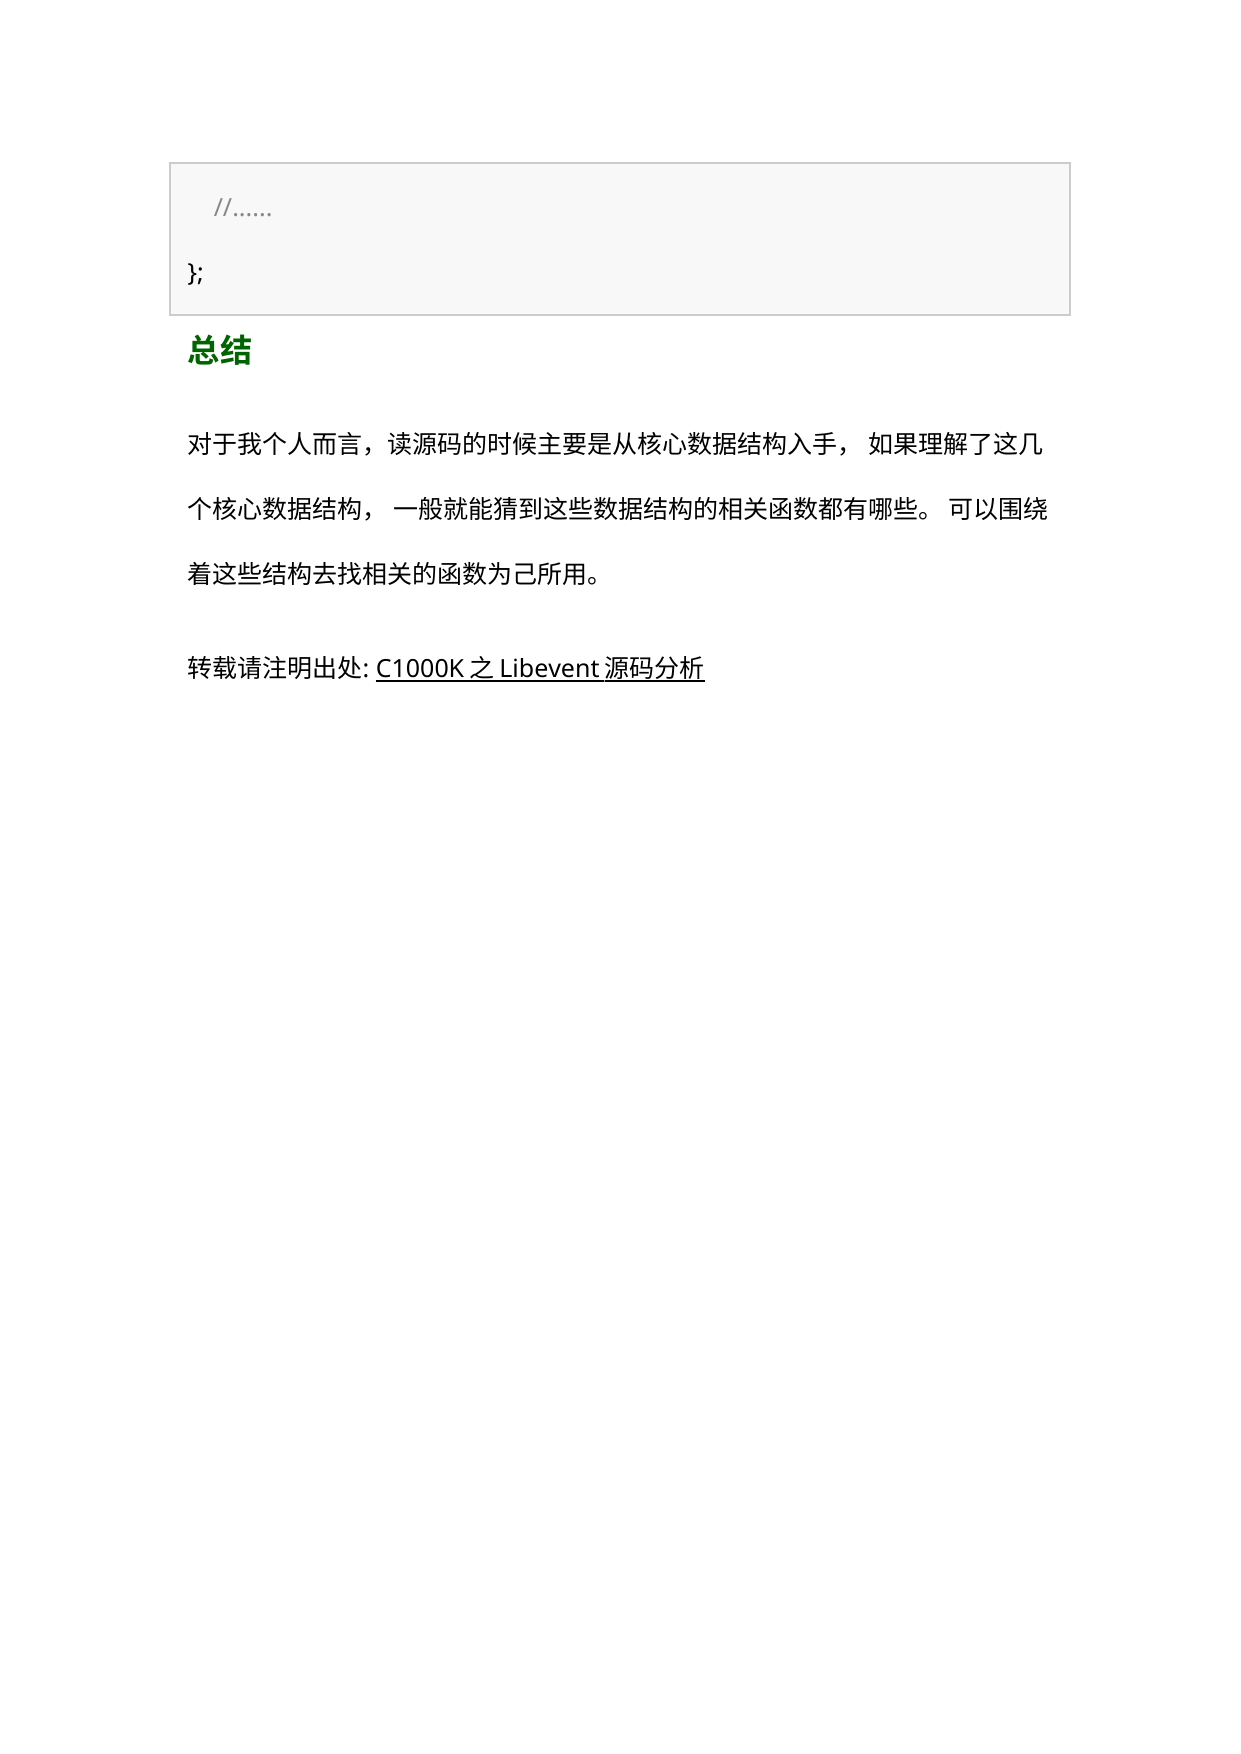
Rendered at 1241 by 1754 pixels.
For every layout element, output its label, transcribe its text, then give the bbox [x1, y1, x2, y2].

text }; [171, 227, 1069, 314]
text //...... [171, 164, 1069, 227]
text 转载请注明出处: C1000K之Libevent源码分析 [187, 634, 1053, 699]
text 对于我个人而言，读源码的时候主要是从核心数据结构入手， 如果理解了这几个核心数据结构， 一般就能猜到这些数据结构的相关函数都有哪些。 可以围绕着这些结构去找相关的函数为己所用。 [187, 410, 1053, 605]
text 总结 [187, 316, 1053, 381]
